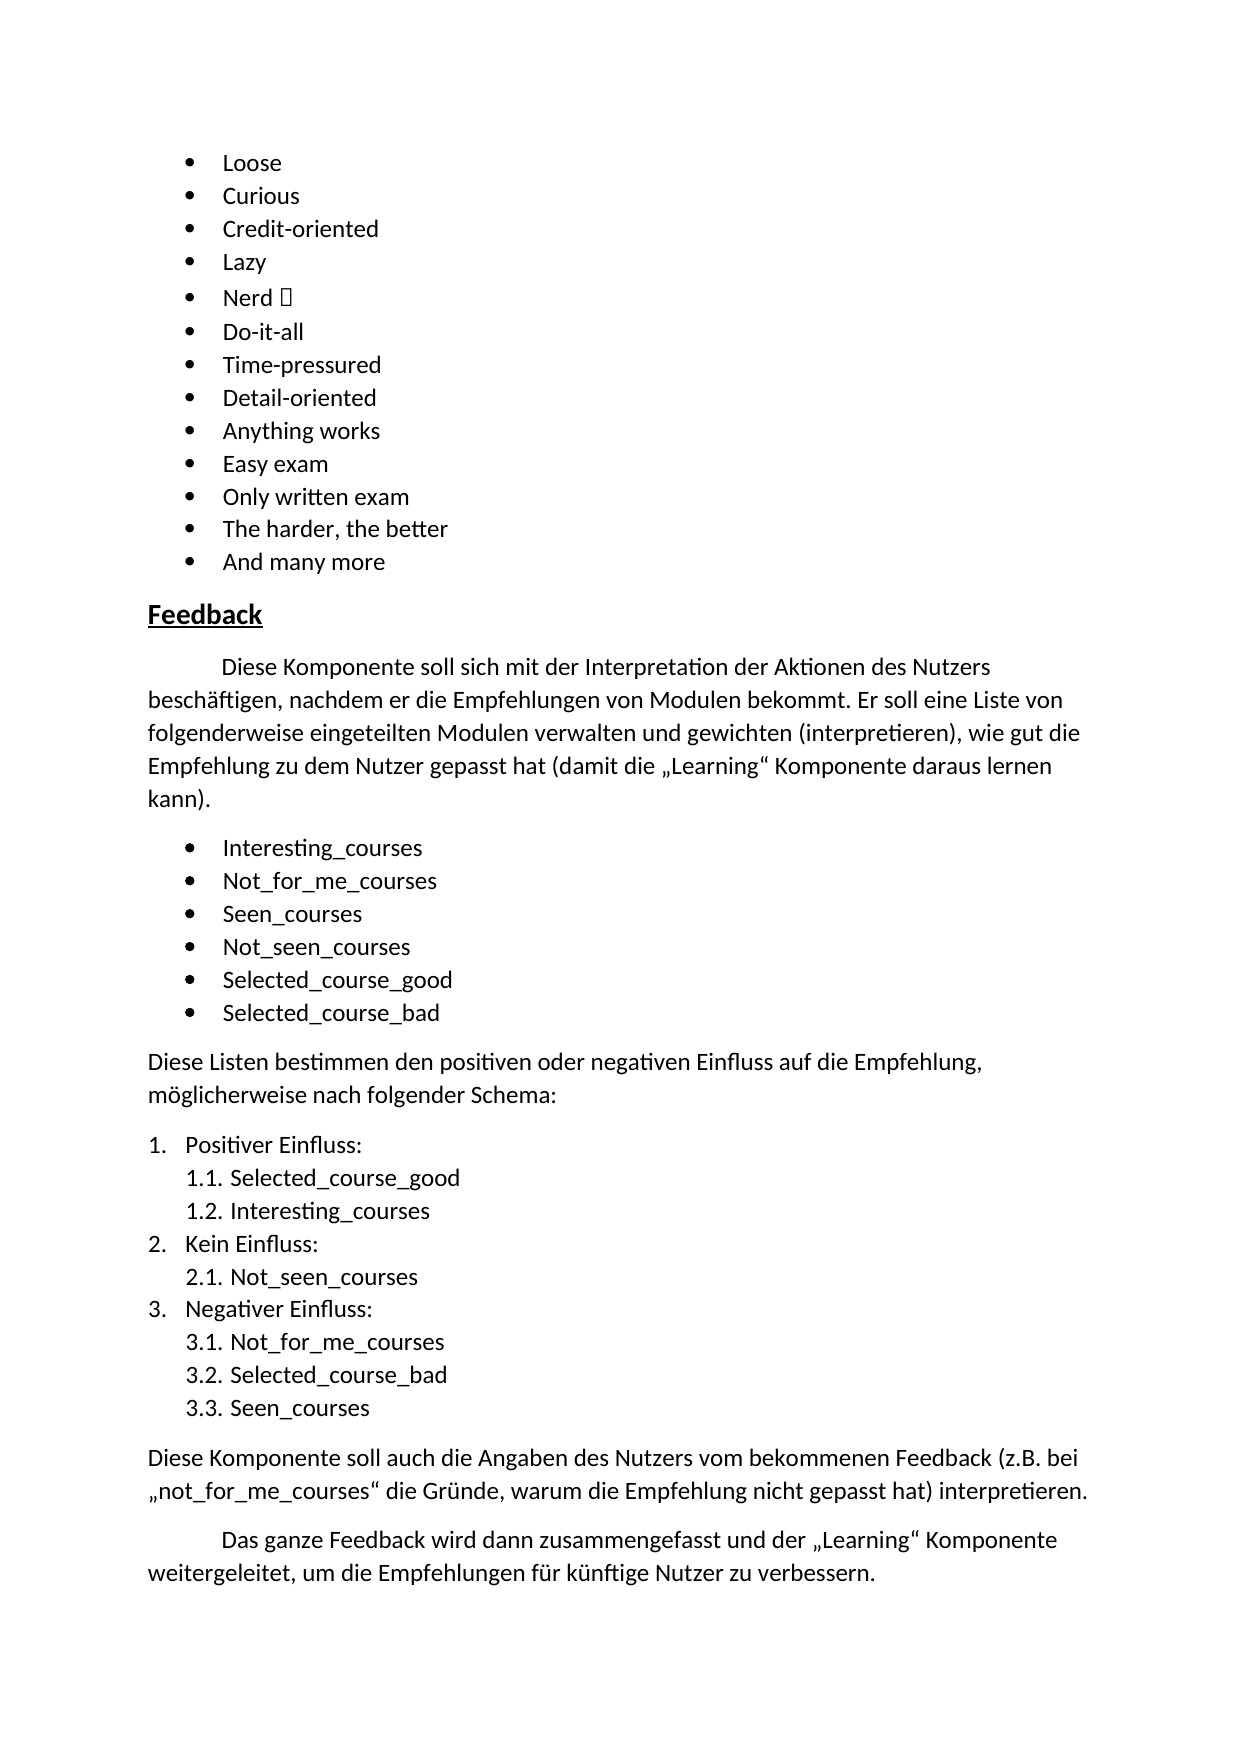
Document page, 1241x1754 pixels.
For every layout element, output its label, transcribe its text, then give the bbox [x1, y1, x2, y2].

list Not_for_me_courses [185, 1327, 1093, 1357]
list Not_seen_courses [185, 1261, 1093, 1291]
list Nerd  [185, 279, 1093, 313]
list Not_seen_courses [185, 931, 1093, 962]
text Feedback [148, 596, 1093, 632]
list Easy exam [185, 448, 1093, 478]
list Selected_course_bad [185, 997, 1093, 1027]
list Credit-oriented [185, 213, 1093, 244]
text Diese Listen bestimmen den positiven oder negativen Einfluss auf die Empfehlung, möglicherweise nach folgender Schema: [148, 1047, 1093, 1110]
text Diese Komponente soll sich mit der Interpretation der Aktionen des Nutzers beschäftigen, nachdem er die Empfehlungen von Modulen bekommt. Er soll eine Liste von folgenderweise eingeteilten Modulen verwalten und gewichten (interpretieren), wie gut die Empfehlung zu dem Nutzer gepasst hat (damit die „Learning“ Komponente daraus lernen kann). [148, 651, 1093, 813]
list Detail-oriented [185, 382, 1093, 412]
text Diese Komponente soll auch die Angaben des Nutzers vom bekommenen Feedback (z.B. bei „not_for_me_courses“ die Gründe, warum die Empfehlung nicht gepasst hat) interpretieren. [148, 1442, 1093, 1505]
list Selected_course_good [185, 964, 1093, 994]
list Only written exam [185, 481, 1093, 511]
list Anything works [185, 415, 1093, 445]
list Positiver Einfluss: [148, 1129, 1093, 1159]
list Time-pressured [185, 349, 1093, 379]
list And many more [185, 546, 1093, 577]
list Selected_course_good [185, 1162, 1093, 1192]
list Interesting_courses [185, 1195, 1093, 1225]
list Interesting_courses [185, 832, 1093, 863]
list Not_for_me_courses [185, 865, 1093, 896]
list Seen_courses [185, 1392, 1093, 1423]
list Do-it-all [185, 316, 1093, 347]
list Kein Einfluss: [148, 1228, 1093, 1258]
list Selected_course_bad [185, 1359, 1093, 1390]
text Das ganze Feedback wird dann zusammengefasst und der „Learning“ Komponente weitergeleitet, um die Empfehlungen für künftige Nutzer zu verbessern. [148, 1524, 1093, 1588]
list Negativer Einfluss: [148, 1294, 1093, 1324]
list The harder, the better [185, 513, 1093, 544]
list Loose [185, 148, 1093, 178]
list Lazy [185, 246, 1093, 277]
list Curious [185, 181, 1093, 211]
list Seen_courses [185, 898, 1093, 929]
